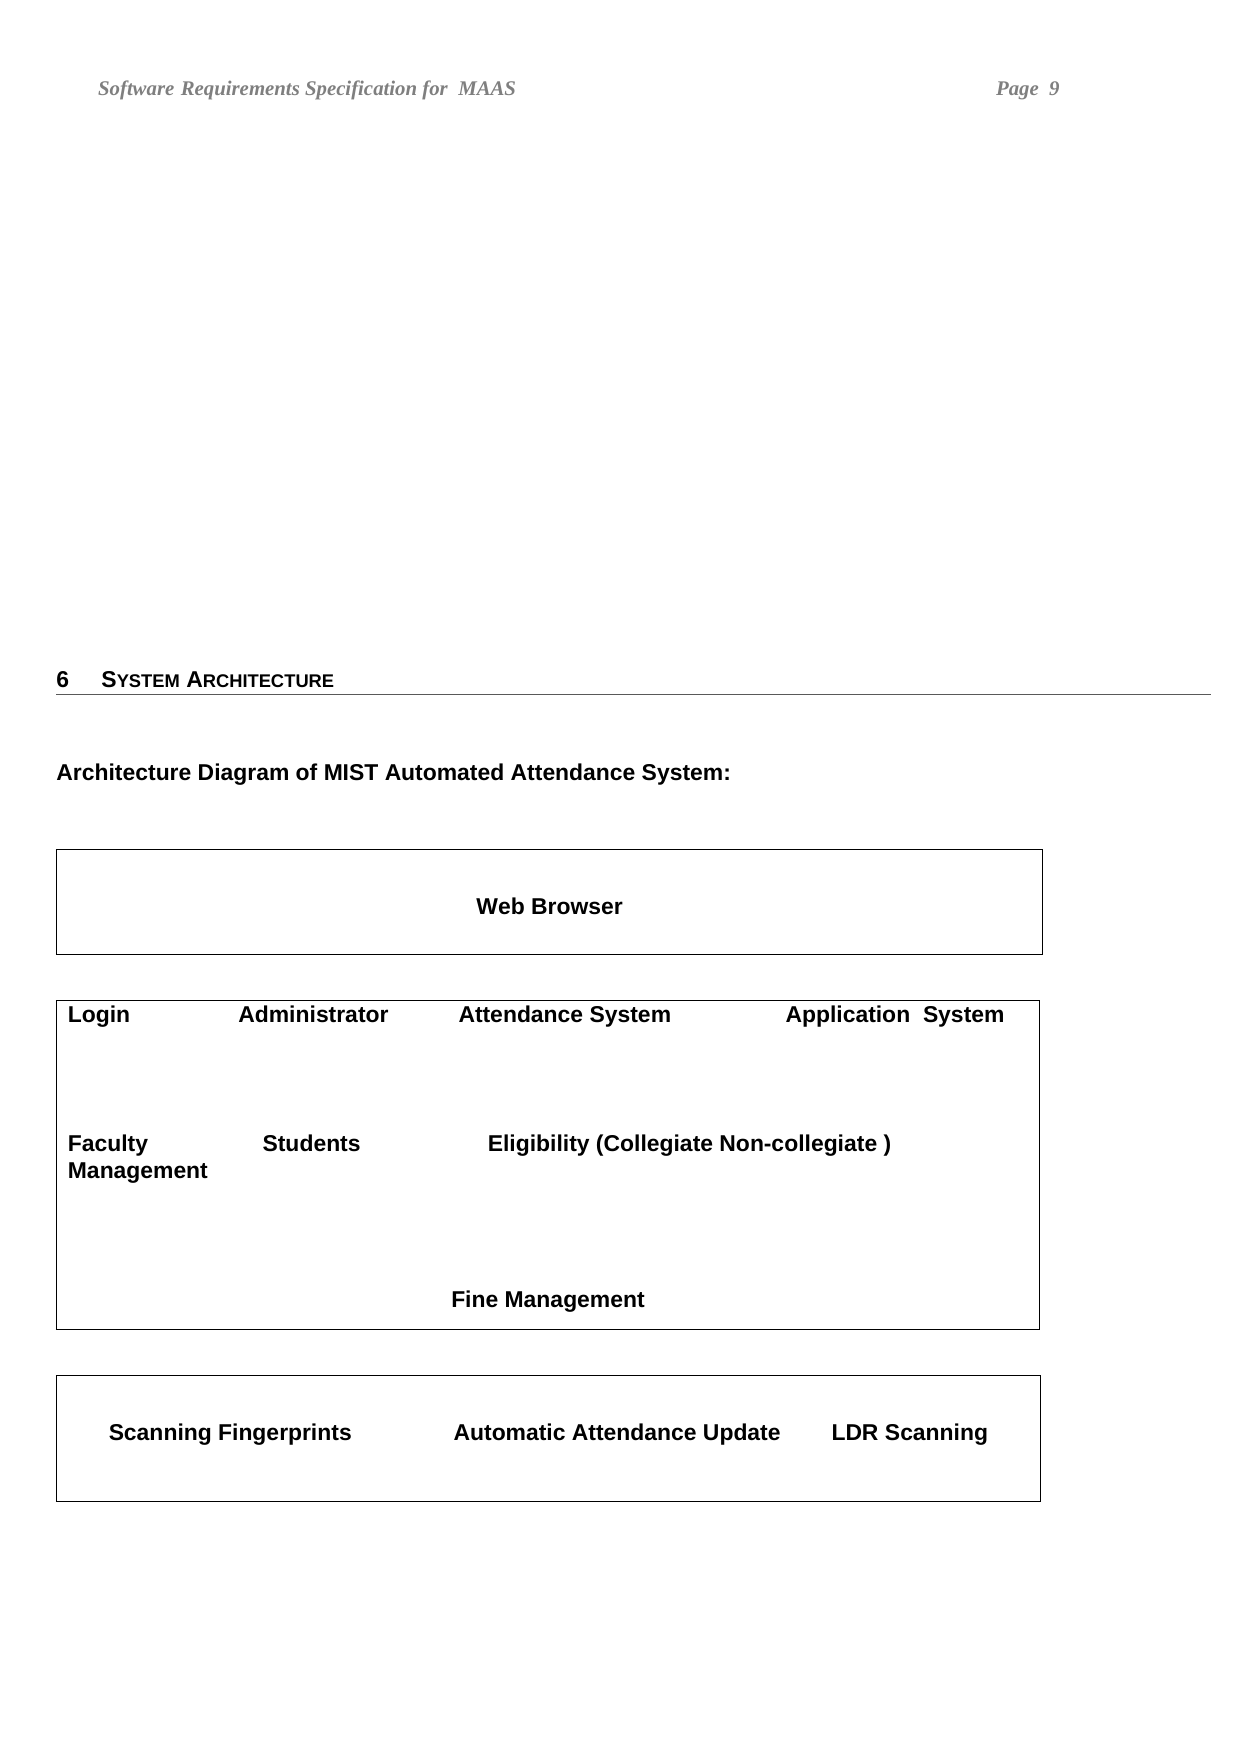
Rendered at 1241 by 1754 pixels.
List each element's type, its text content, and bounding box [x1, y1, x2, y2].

text Architecture Diagram of MIST Automated Attendance System: [56, 759, 1211, 785]
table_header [57, 1376, 1040, 1501]
table_header Web Browser [57, 850, 1042, 954]
subtitle System Architecture [56, 666, 1211, 694]
table_header Login Administrator Attendance System Application System Faculty Students Eligibility (Collegiate Non-collegiate ) Management Fine Management [57, 1001, 1039, 1329]
